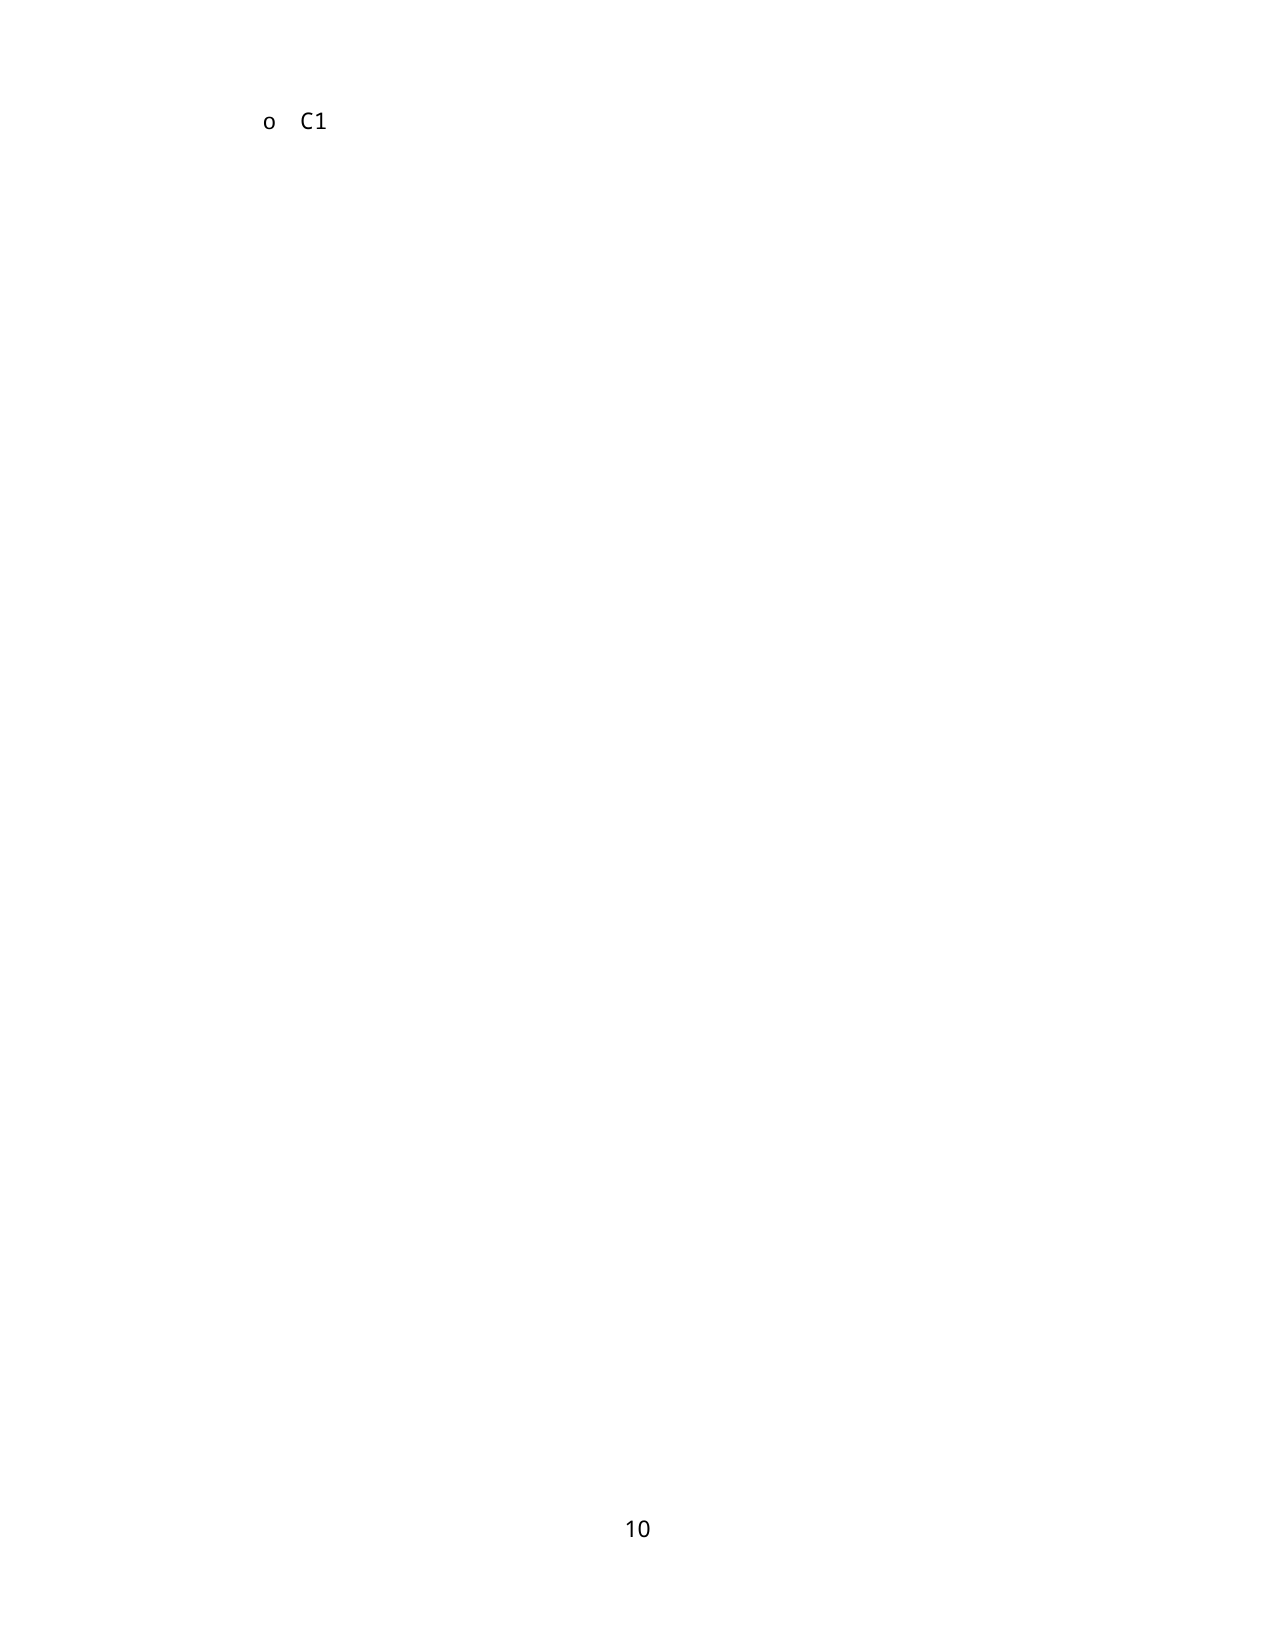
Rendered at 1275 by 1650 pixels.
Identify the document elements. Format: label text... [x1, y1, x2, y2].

list C1 [262, 105, 1125, 136]
